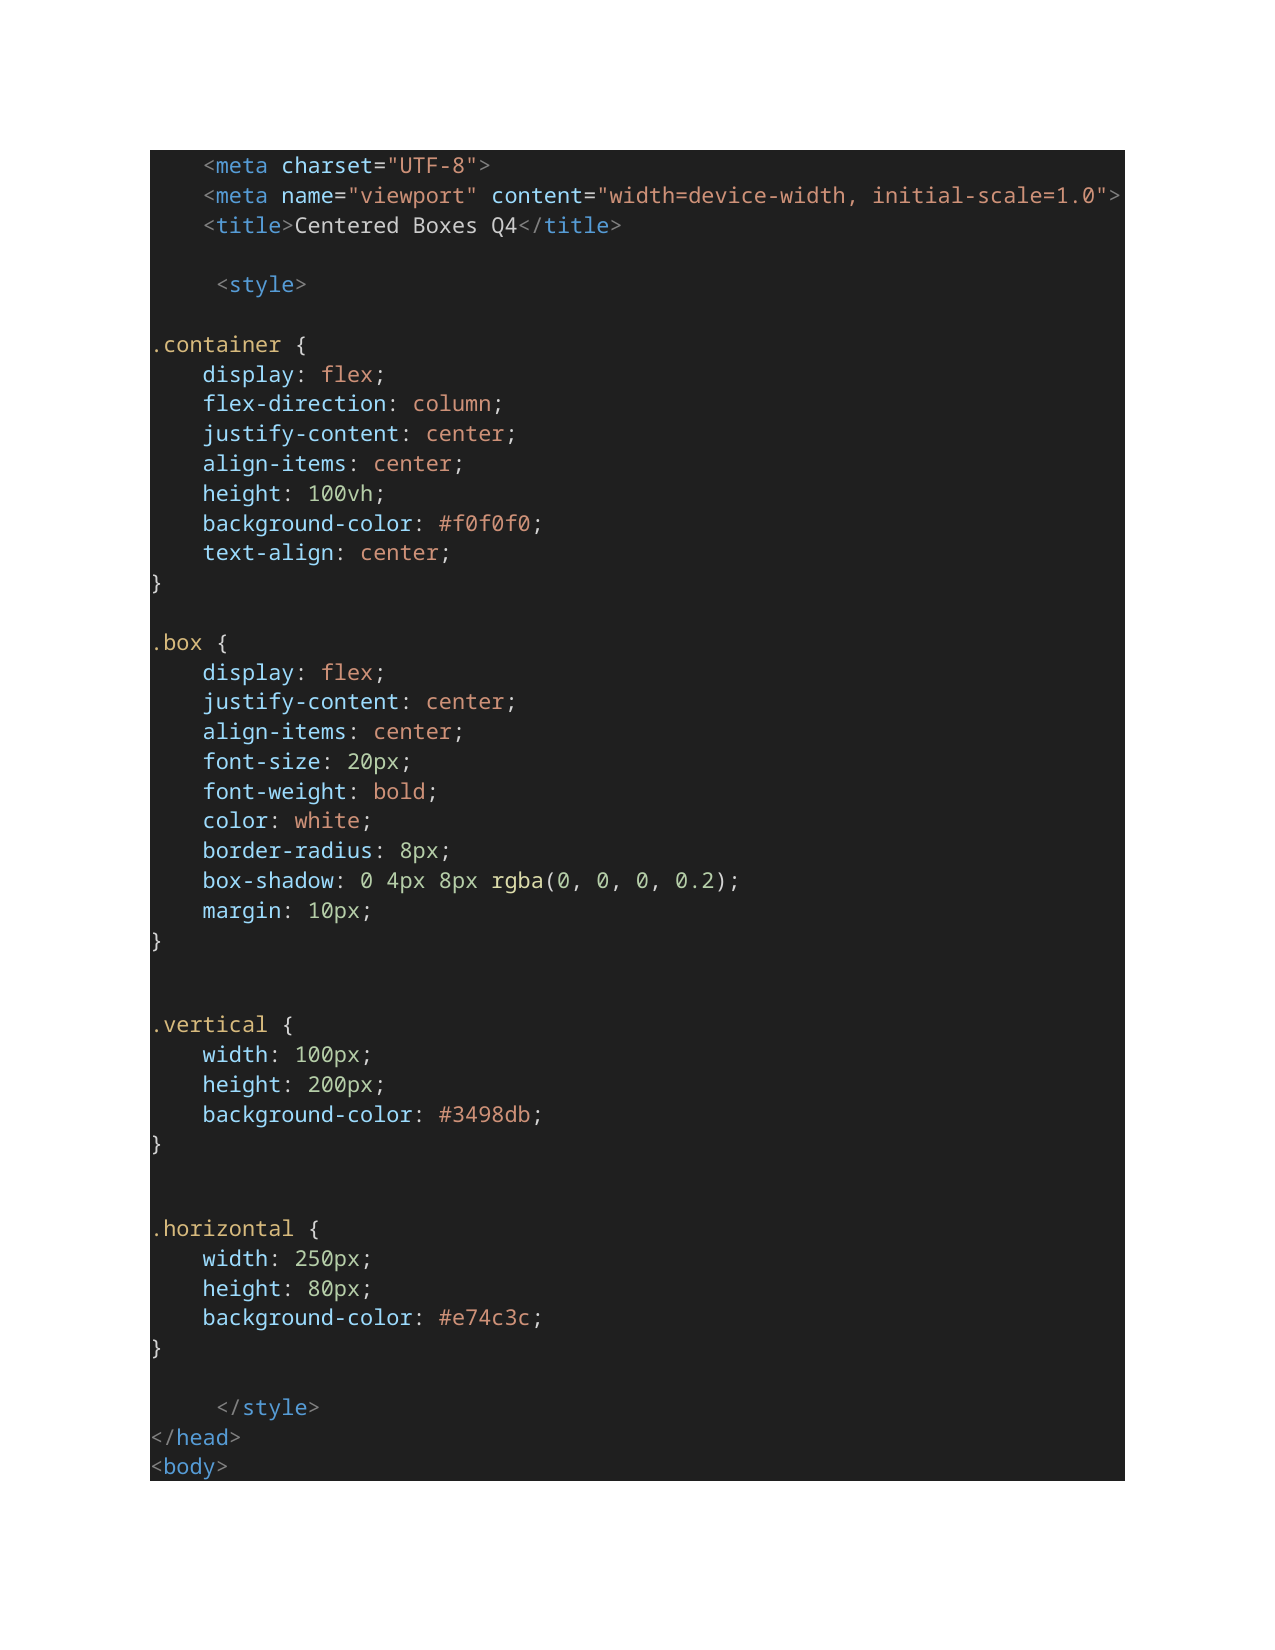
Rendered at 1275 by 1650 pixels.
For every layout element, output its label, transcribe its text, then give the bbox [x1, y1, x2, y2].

text display: flex; [150, 358, 1125, 388]
text .horizontal { [150, 1213, 1125, 1243]
text background-color: #f0f0f0; [150, 507, 1125, 537]
text font-size: 20px; [150, 746, 1125, 776]
text align-items: center; [150, 716, 1125, 746]
text height: 100vh; [150, 478, 1125, 507]
text .container { [150, 329, 1125, 358]
text color: white; [150, 805, 1125, 835]
text box-shadow: 0 4px 8px rgba(0, 0, 0, 0.2); [150, 865, 1125, 895]
text <meta name="viewport" content="width=device-width, initial-scale=1.0"> [150, 180, 1125, 209]
text } [150, 567, 1125, 597]
text border-radius: 8px; [150, 835, 1125, 865]
text } [150, 1128, 1125, 1158]
text text-align: center; [150, 537, 1125, 567]
text width: 250px; [150, 1243, 1125, 1272]
text align-items: center; [150, 448, 1125, 478]
text background-color: #3498db; [150, 1098, 1125, 1128]
text <meta charset="UTF-8"> [150, 150, 1125, 180]
text </style> [150, 1392, 1125, 1421]
text width: 100px; [150, 1039, 1125, 1069]
text .box { [150, 627, 1125, 656]
text </head> [150, 1421, 1125, 1451]
text } [150, 924, 1125, 954]
text flex-direction: column; [150, 388, 1125, 418]
text <body> [150, 1451, 1125, 1481]
text } [150, 1332, 1125, 1362]
text height: 200px; [150, 1069, 1125, 1098]
text height: 80px; [150, 1272, 1125, 1302]
text margin: 10px; [150, 895, 1125, 924]
text justify-content: center; [150, 418, 1125, 448]
text .vertical { [150, 1009, 1125, 1039]
text justify-content: center; [150, 686, 1125, 716]
text display: flex; [150, 656, 1125, 686]
text <style> [150, 269, 1125, 299]
text background-color: #e74c3c; [150, 1302, 1125, 1332]
text font-weight: bold; [150, 776, 1125, 805]
text <title>Centered Boxes Q4</title> [150, 209, 1125, 239]
